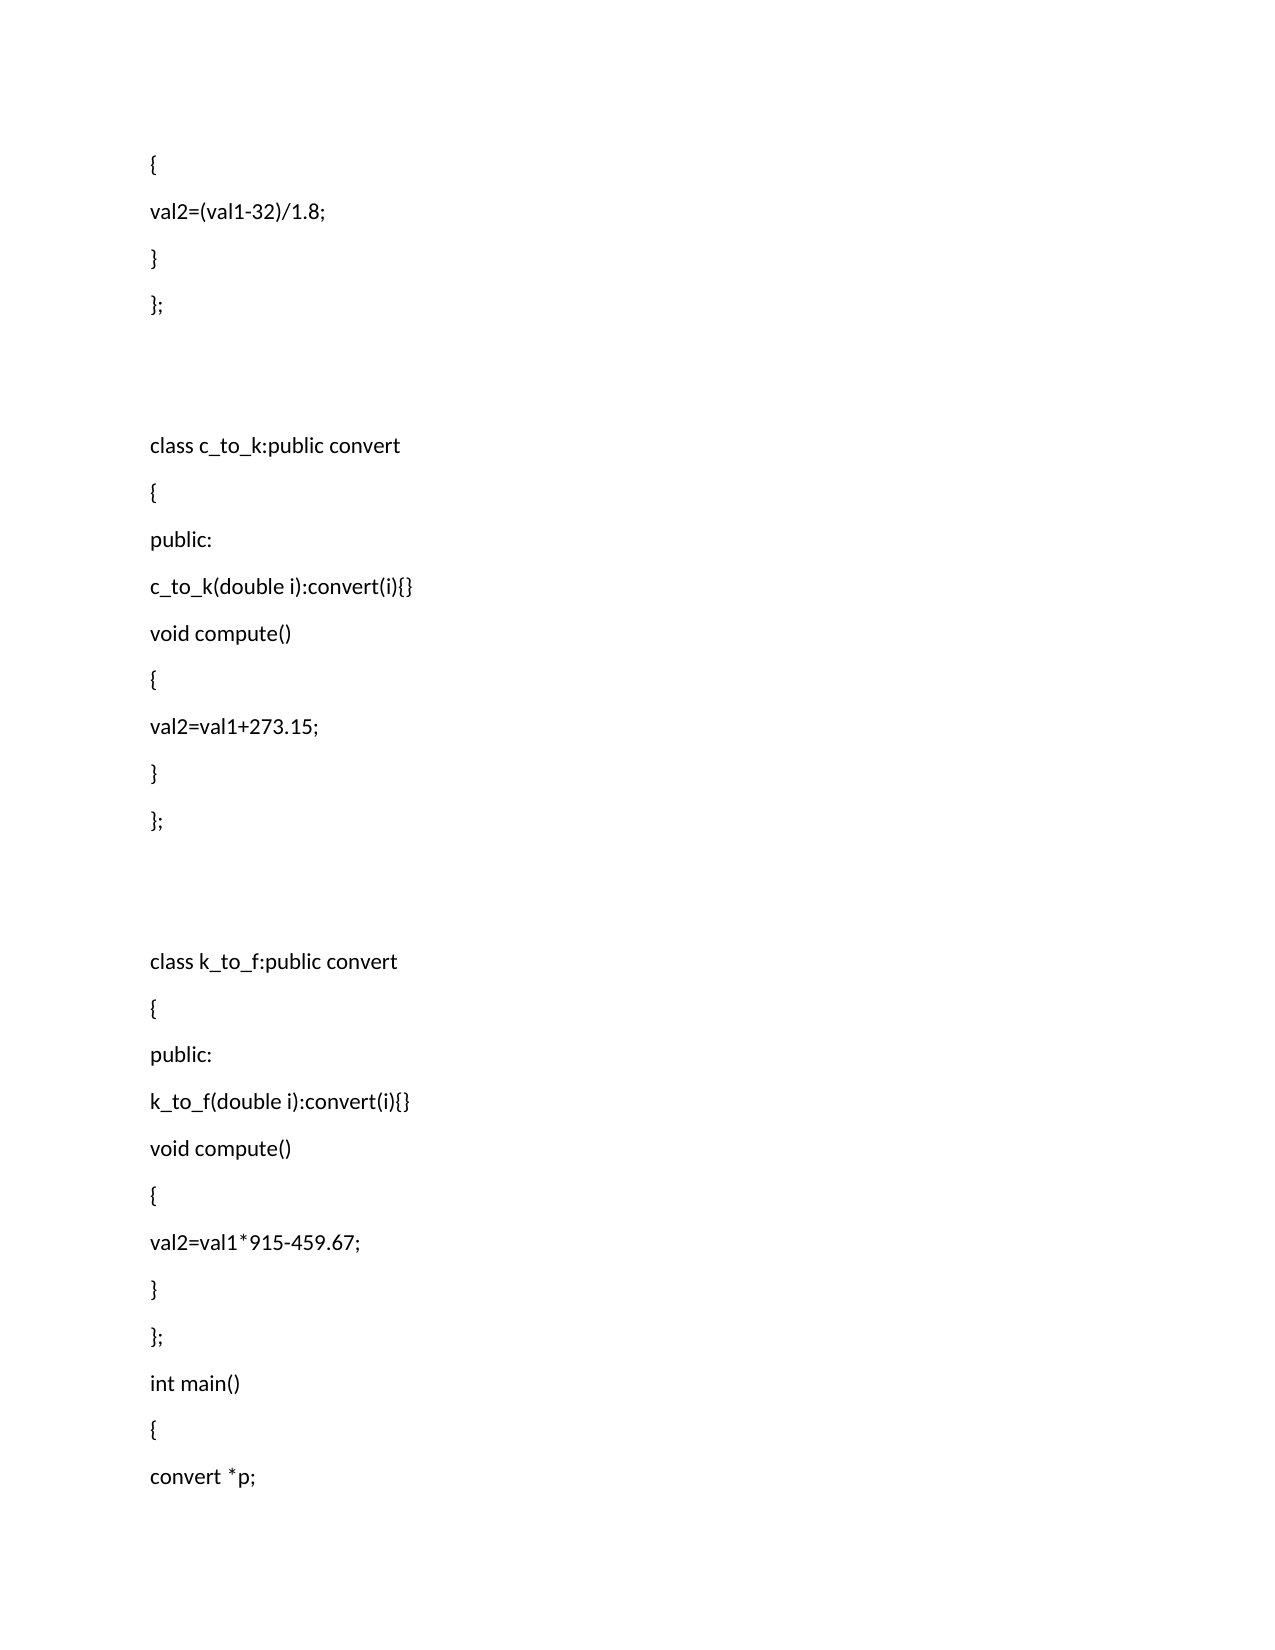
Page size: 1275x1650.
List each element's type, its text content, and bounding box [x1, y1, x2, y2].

text class k_to_f:public convert [150, 947, 1125, 975]
text { [150, 1416, 1125, 1444]
text }; [150, 1322, 1125, 1350]
text class c_to_k:public convert [150, 431, 1125, 459]
text }; [150, 291, 1125, 319]
text int main() [150, 1369, 1125, 1397]
text c_to_k(double i):convert(i){} [150, 572, 1125, 600]
text } [150, 759, 1125, 787]
text val2=(val1-32)/1.8; [150, 197, 1125, 225]
text k_to_f(double i):convert(i){} [150, 1087, 1125, 1116]
text { [150, 1181, 1125, 1209]
text { [150, 994, 1125, 1022]
text public: [150, 1041, 1125, 1069]
text void compute() [150, 619, 1125, 647]
text { [150, 150, 1125, 178]
text convert *p; [150, 1462, 1125, 1491]
text { [150, 478, 1125, 506]
text } [150, 1275, 1125, 1303]
text public: [150, 525, 1125, 553]
text void compute() [150, 1134, 1125, 1162]
text { [150, 666, 1125, 694]
text val2=val1*915-459.67; [150, 1228, 1125, 1256]
text } [150, 244, 1125, 272]
text val2=val1+273.15; [150, 712, 1125, 741]
text }; [150, 806, 1125, 834]
